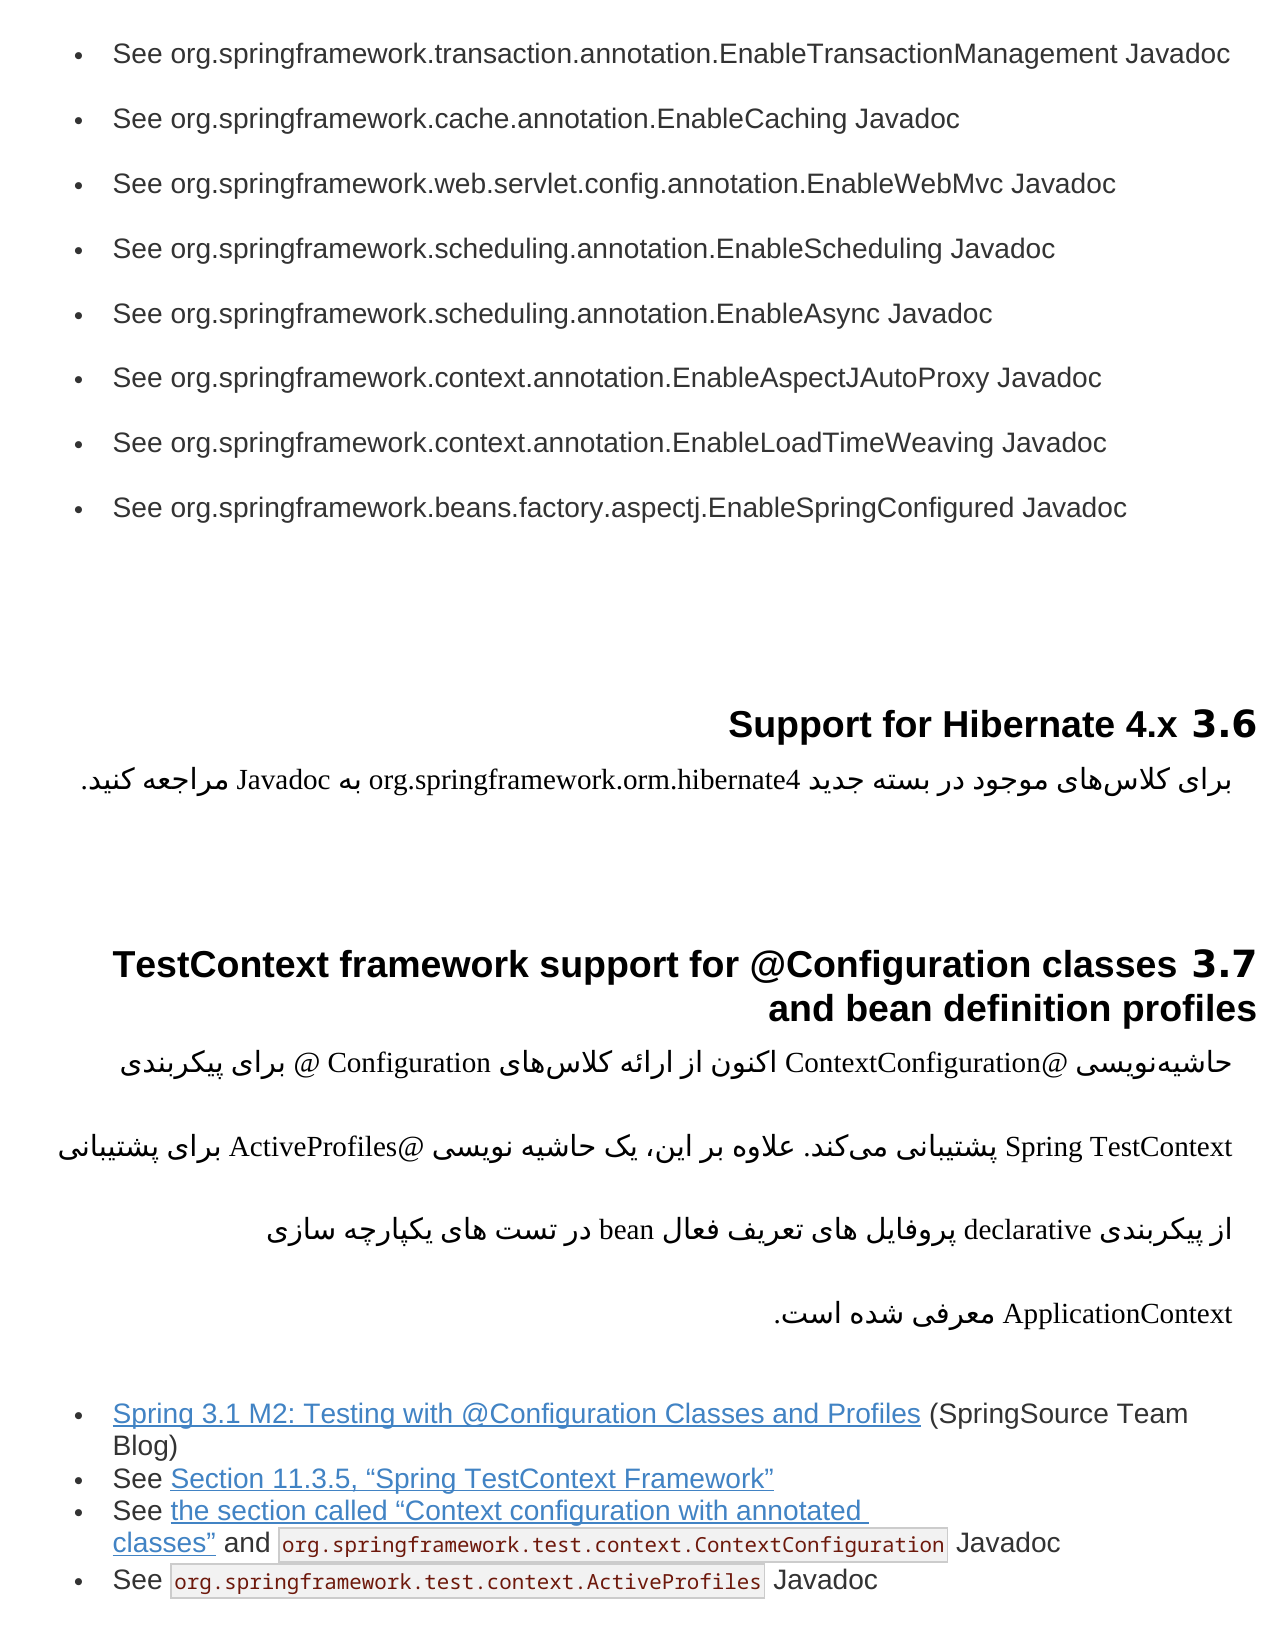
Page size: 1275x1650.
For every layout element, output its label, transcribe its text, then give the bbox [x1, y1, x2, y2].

list See the section called “Context configuration with annotated classes” and org.springframework.test.context.ContextConfiguration Javadoc [75, 1494, 1233, 1563]
list See org.springframework.scheduling.annotation.EnableAsync Javadoc [75, 297, 1233, 329]
list See Section 11.3.5, “Spring TestContext Framework” [75, 1462, 1233, 1494]
list See org.springframework.transaction.annotation.EnableTransactionManagement Javadoc [75, 37, 1233, 70]
text حاشیه‌نویسی @ContextConfiguration اکنون از ارائه کلاس‌های Configuration @ برای پیکربندی Spring TestContext پشتیبانی می‌کند. علاوه بر این، یک حاشیه نویسی @ActiveProfiles برای پشتیبانی از پیکربندی declarative پروفایل های تعریف فعال bean در تست های یکپارچه سازی ApplicationContext معرفی شده است. [37, 1045, 1233, 1330]
text برای کلاس‌های موجود در بسته جدید org.springframework.orm.hibernate4 به Javadoc مراجعه کنید. [37, 762, 1233, 796]
list See org.springframework.beans.factory.aspectj.EnableSpringConfigured Javadoc [75, 491, 1233, 523]
list See org.springframework.scheduling.annotation.EnableScheduling Javadoc [75, 232, 1233, 264]
subtitle 3.6 Support for Hibernate 4.x [37, 702, 1258, 746]
list See org.springframework.web.servlet.config.annotation.EnableWebMvc Javadoc [75, 167, 1233, 199]
list See org.springframework.test.context.ActiveProfiles Javadoc [765, 1563, 1233, 1599]
list Spring 3.1 M2: Testing with @Configuration Classes and Profiles (SpringSource Team Blog) [75, 1397, 1233, 1462]
list See org.springframework.cache.annotation.EnableCaching Javadoc [75, 102, 1233, 135]
list See org.springframework.context.annotation.EnableAspectJAutoProxy Javadoc [75, 361, 1233, 394]
subtitle 3.7 TestContext framework support for @Configuration classes and bean definition profiles [37, 942, 1258, 1029]
list See org.springframework.context.annotation.EnableLoadTimeWeaving Javadoc [75, 426, 1233, 459]
